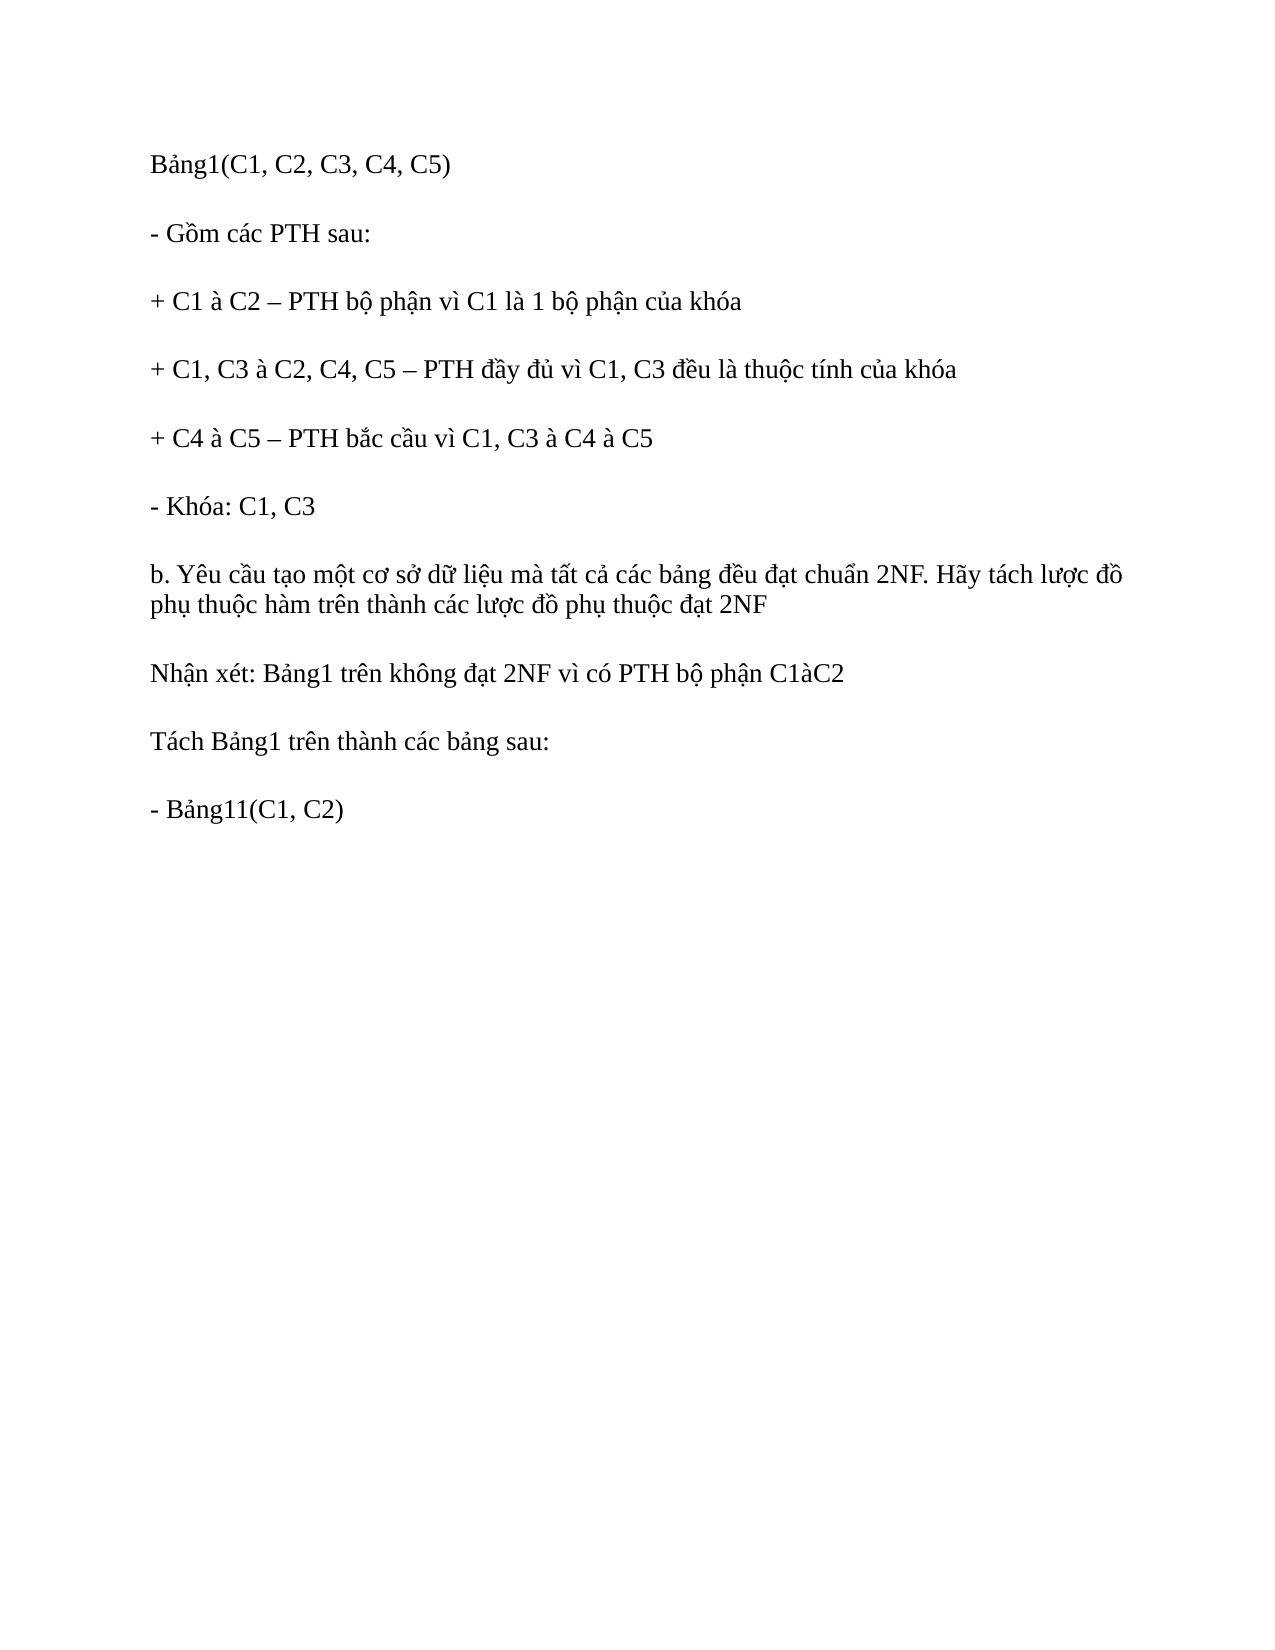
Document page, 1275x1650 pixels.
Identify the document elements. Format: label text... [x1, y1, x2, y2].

text - Bảng11(C1, C2) [150, 795, 1125, 825]
text Bảng1(C1, C2, C3, C4, C5) [150, 150, 1125, 180]
text Nhận xét: Bảng1 trên không đạt 2NF vì có PTH bộ phận C1àC2 [150, 658, 1125, 688]
text + C1, C3 à C2, C4, C5 – PTH đầy đủ vì C1, C3 đều là thuộc tính của khóa [150, 355, 1125, 385]
text b. Yêu cầu tạo một cơ sở dữ liệu mà tất cả các bảng đều đạt chuẩn 2NF. Hãy tách lược đồ phụ thuộc hàm trên thành các lược đồ phụ thuộc đạt 2NF [150, 560, 1125, 620]
text + C1 à C2 – PTH bộ phận vì C1 là 1 bộ phận của khóa [150, 287, 1125, 317]
text Tách Bảng1 trên thành các bảng sau: [150, 727, 1125, 757]
text + C4 à C5 – PTH bắc cầu vì C1, C3 à C4 à C5 [150, 423, 1125, 453]
text - Khóa: C1, C3 [150, 492, 1125, 522]
text - Gồm các PTH sau: [150, 218, 1125, 248]
